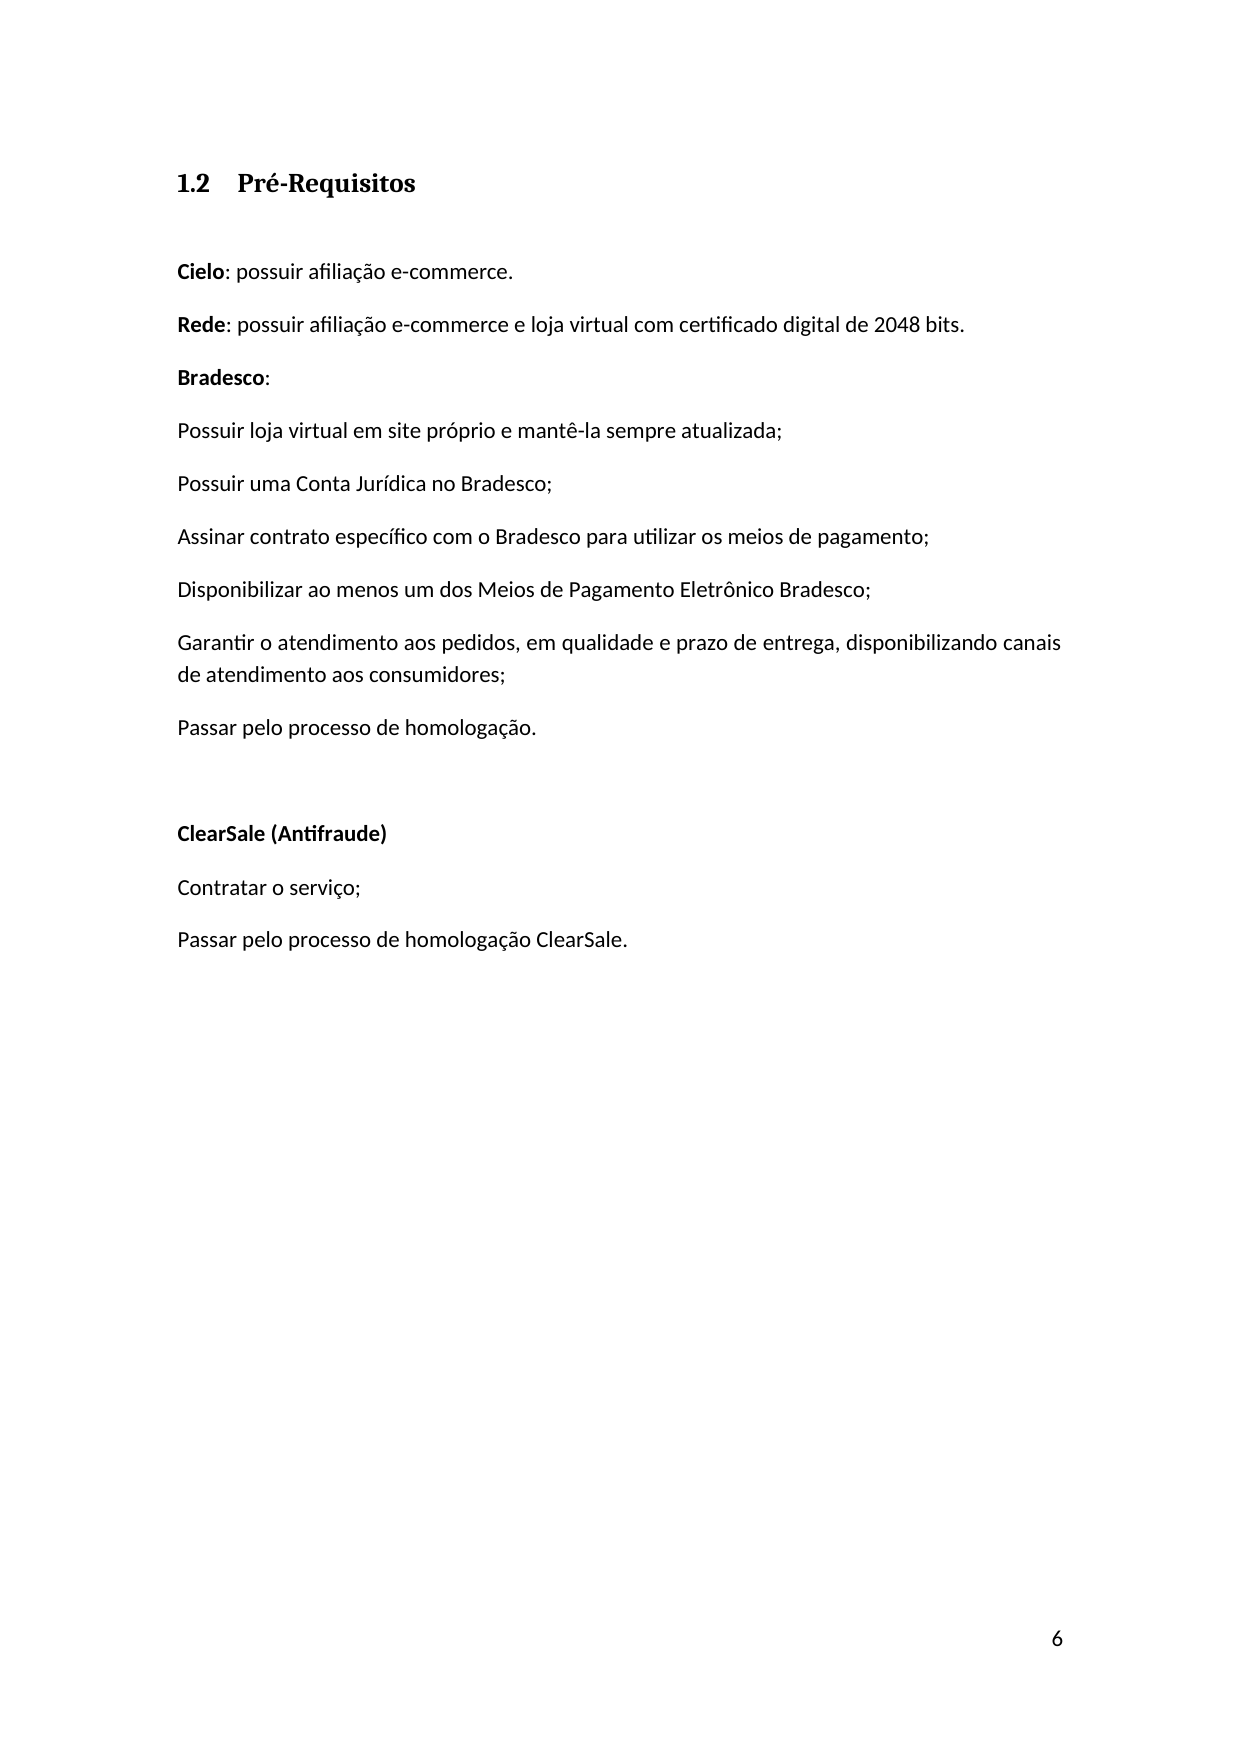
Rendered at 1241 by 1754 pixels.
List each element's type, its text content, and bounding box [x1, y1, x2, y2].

text Possuir loja virtual em site próprio e mantê-la sempre atualizada; [177, 416, 1063, 444]
text Disponibilizar ao menos um dos Meios de Pagamento Eletrônico Bradesco; [177, 575, 1063, 603]
text Possuir uma Conta Jurídica no Bradesco; [177, 469, 1063, 497]
text Contratar o serviço; [177, 873, 1063, 901]
text Rede: possuir afiliação e-commerce e loja virtual com certificado digital de 2048 bits. [177, 310, 1063, 338]
text Cielo: possuir afiliação e-commerce. [177, 257, 1063, 285]
subtitle Pré-Requisitos [177, 168, 1063, 199]
text Assinar contrato específico com o Bradesco para utilizar os meios de pagamento; [177, 522, 1063, 550]
text Passar pelo processo de homologação. [177, 713, 1063, 742]
text Passar pelo processo de homologação ClearSale. [177, 926, 1063, 954]
text ClearSale (Antifraude) [177, 819, 1063, 848]
text Garantir o atendimento aos pedidos, em qualidade e prazo de entrega, disponibilizando canais de atendimento aos consumidores; [177, 628, 1063, 688]
text Bradesco: [177, 363, 1063, 391]
